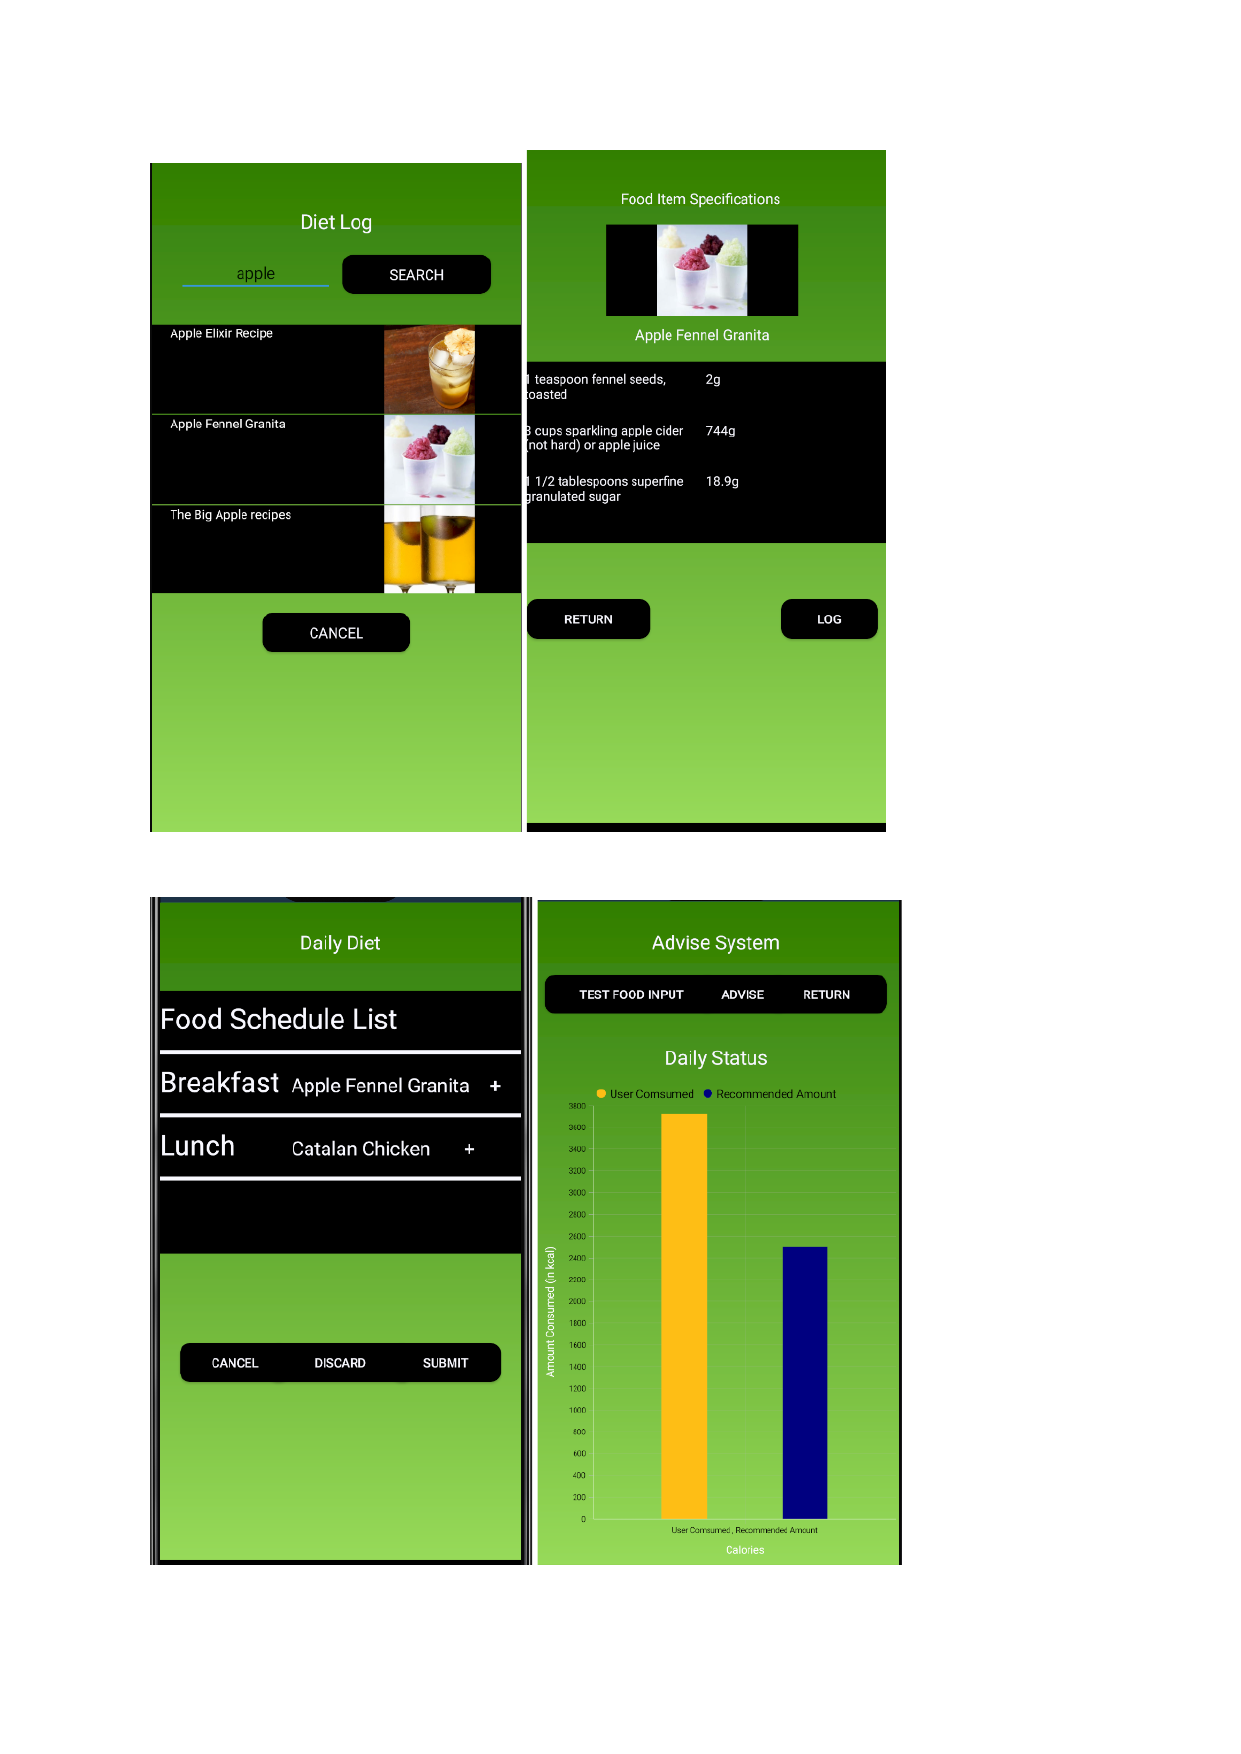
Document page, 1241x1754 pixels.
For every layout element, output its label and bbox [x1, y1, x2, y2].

picture [537, 900, 902, 1565]
picture [150, 163, 522, 832]
picture [150, 897, 533, 1565]
picture [526, 150, 886, 832]
